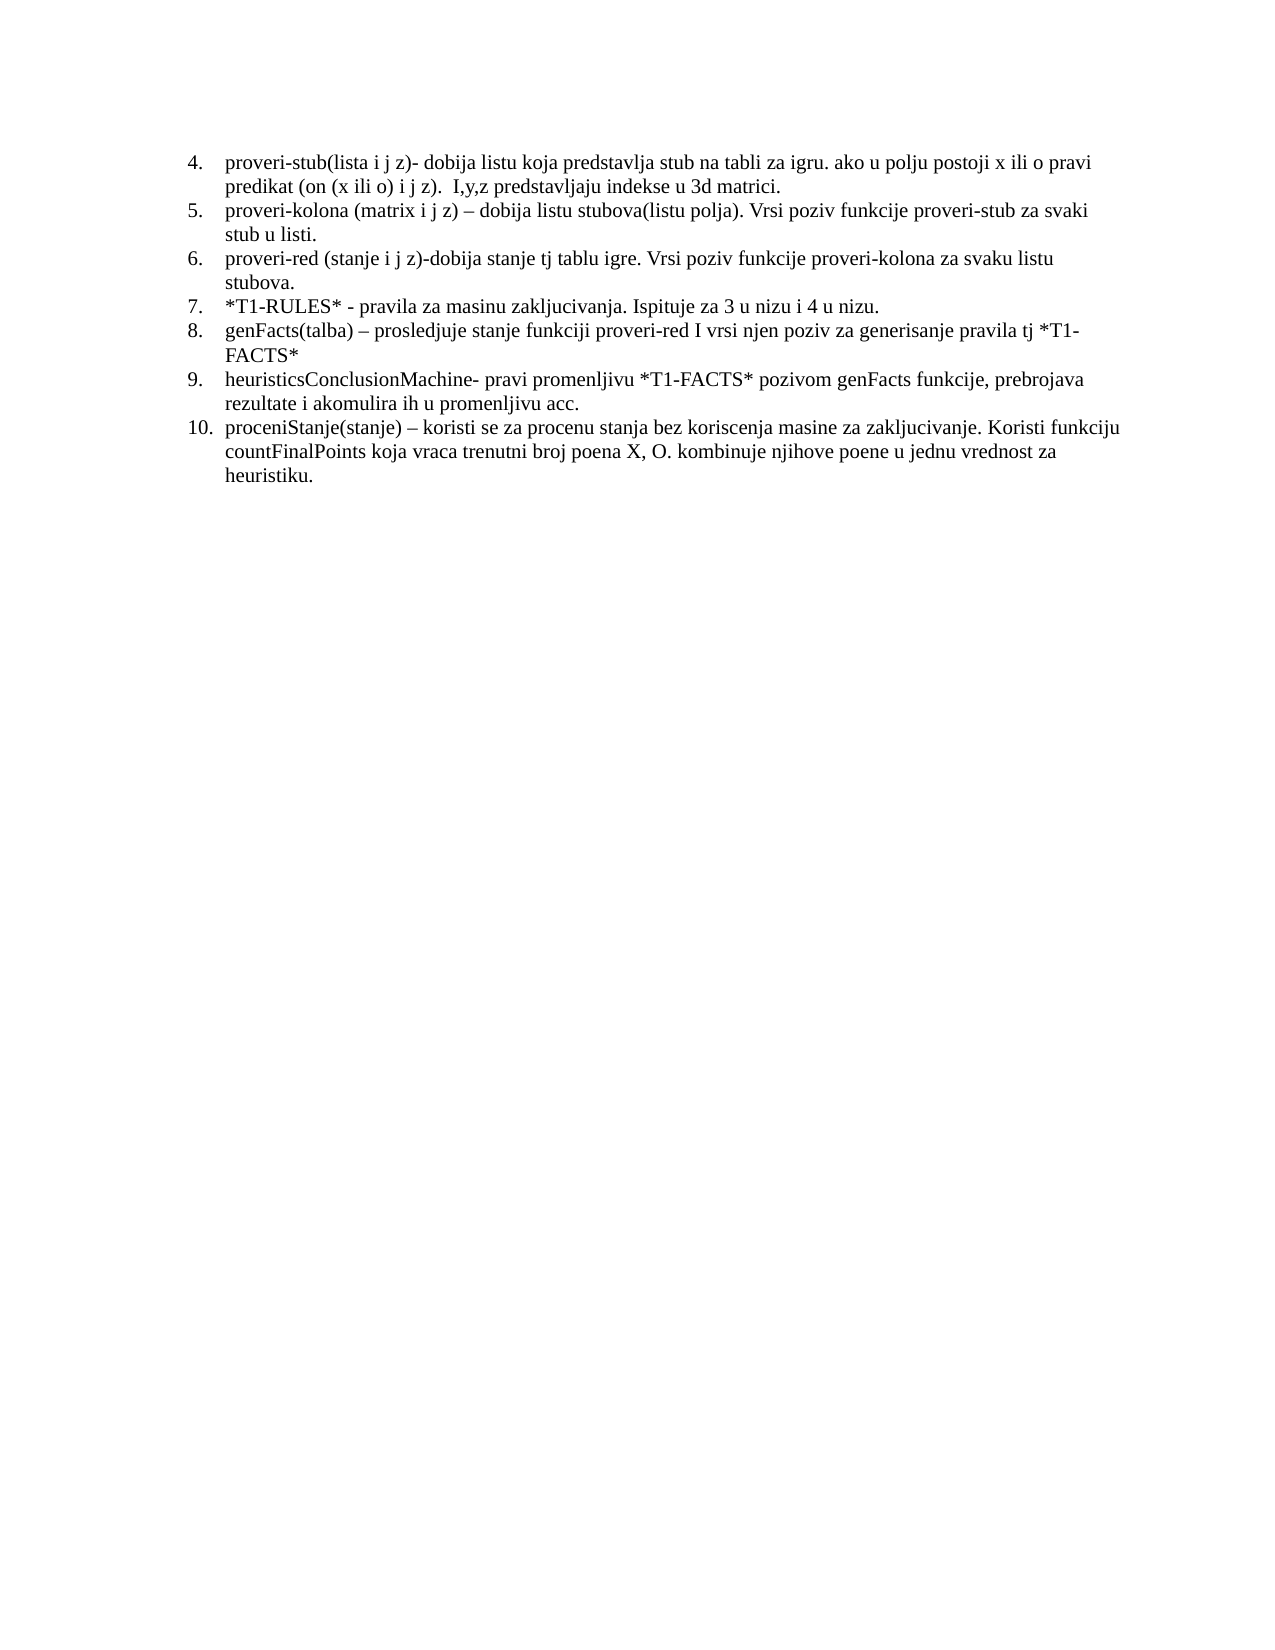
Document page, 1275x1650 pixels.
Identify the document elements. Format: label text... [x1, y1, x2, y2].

list genFacts(talba) – prosledjuje stanje funkciji proveri-red I vrsi njen poziv za generisanje pravila tj *T1-FACTS* [187, 318, 1125, 367]
list proveri-red (stanje i j z)-dobija stanje tj tablu igre. Vrsi poziv funkcije proveri-kolona za svaku listu stubova. [187, 246, 1125, 294]
list proveri-stub(lista i j z)- dobija listu koja predstavlja stub na tabli za igru. ako u polju postoji x ili o pravi predikat (on (x ili o) i j z). I,y,z predstavljaju indekse u 3d matrici. [187, 150, 1125, 198]
list heuristicsConclusionMachine- pravi promenljivu *T1-FACTS* pozivom genFacts funkcije, prebrojava rezultate i akomulira ih u promenljivu acc. [187, 367, 1125, 415]
list proveri-kolona (matrix i j z) – dobija listu stubova(listu polja). Vrsi poziv funkcije proveri-stub za svaki stub u listi. [187, 198, 1125, 246]
list proceniStanje(stanje) – koristi se za procenu stanja bez koriscenja masine za zakljucivanje. Koristi funkciju countFinalPoints koja vraca trenutni broj poena X, O. kombinuje njihove poene u jednu vrednost za heuristiku. [187, 415, 1125, 487]
list *T1-RULES* - pravila za masinu zakljucivanja. Ispituje za 3 u nizu i 4 u nizu. [187, 294, 1125, 318]
